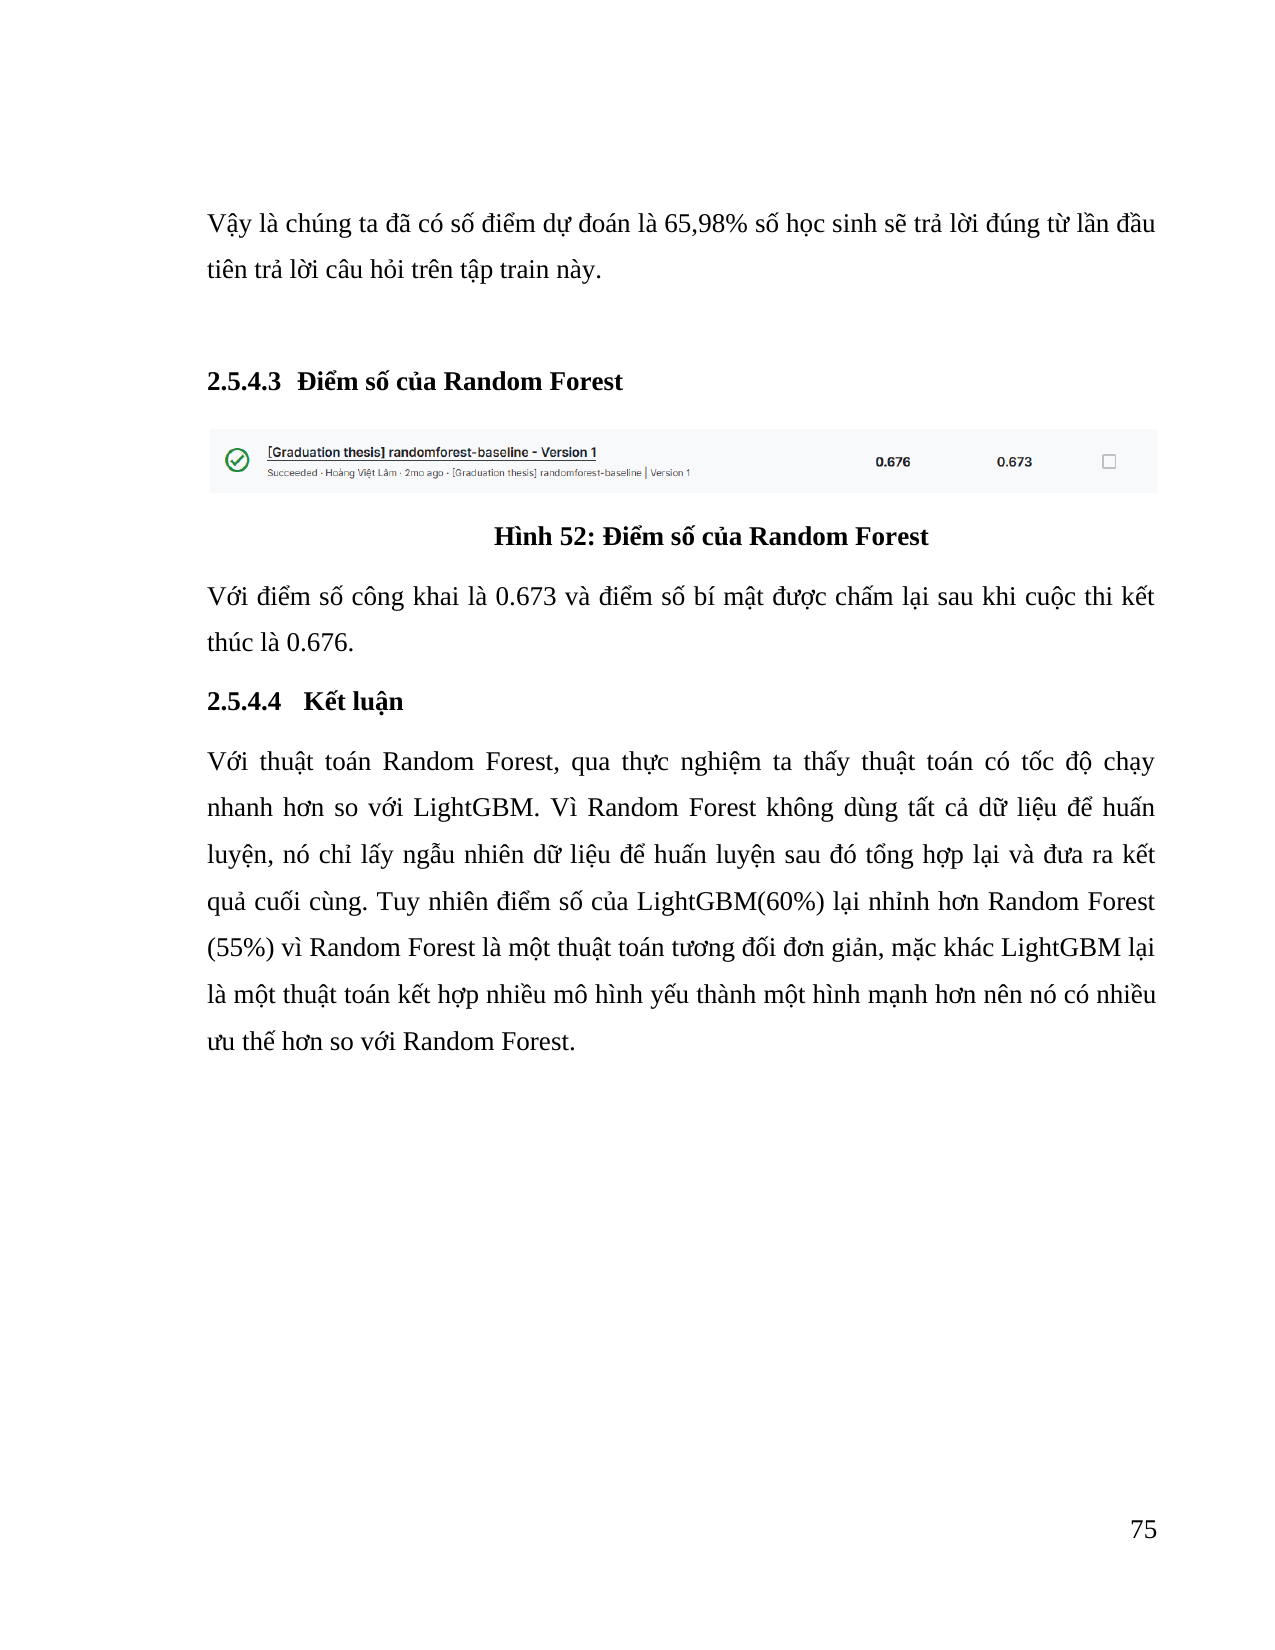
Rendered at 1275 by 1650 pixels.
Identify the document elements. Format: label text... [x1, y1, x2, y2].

picture [206, 423, 1157, 493]
text Với thuật toán Random Forest, qua thực nghiệm ta thấy thuật toán có tốc độ chạy nhanh hơn so với LightGBM. Vì Random Forest không dùng tất cả dữ liệu để huấn luyện, nó chỉ lấy ngẫu nhiên dữ liệu để huấn luyện sau đó tổng hợp lại và đưa ra kết quả cuối cùng. Tuy nhiên điểm số của LightGBM(60%) lại nhỉnh hơn Random Forest (55%) vì Random Forest là một thuật toán tương đối đơn giản, mặc khác LightGBM lại là một thuật toán kết hợp nhiều mô hình yếu thành một hình mạnh hơn nên nó có nhiều ưu thế hơn so với Random Forest. [207, 745, 1157, 1056]
text Vậy là chúng ta đã có số điểm dự đoán là 65,98% số học sinh sẽ trả lời đúng từ lần đầu tiên trả lời câu hỏi trên tập train này. [207, 207, 1157, 284]
text Với điểm số công khai là 0.673 và điểm số bí mật được chấm lại sau khi cuộc thi kết thúc là 0.676. [207, 580, 1157, 657]
subtitle Điểm số của Random Forest [207, 364, 1157, 396]
subtitle Kết luận [207, 686, 1157, 717]
